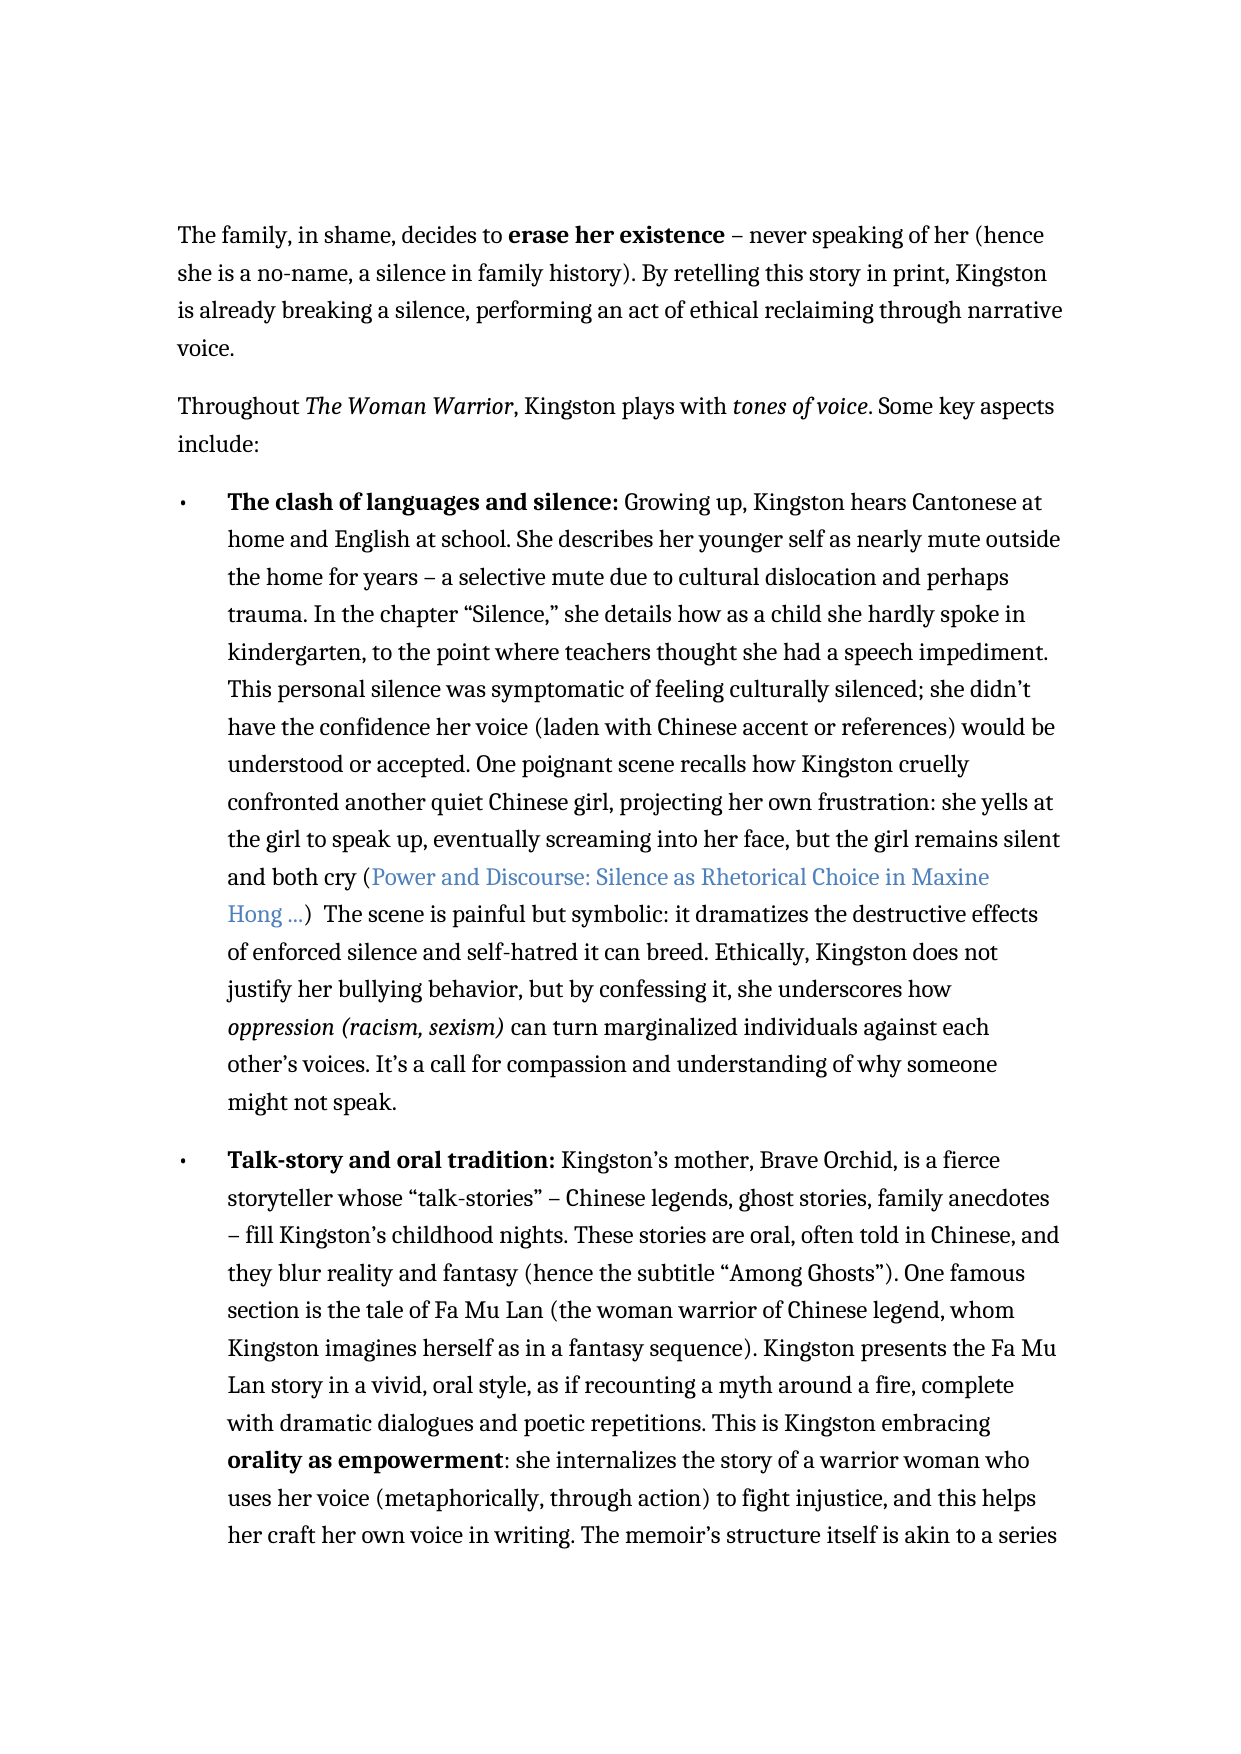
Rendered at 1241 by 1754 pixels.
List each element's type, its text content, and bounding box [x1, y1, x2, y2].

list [177, 1142, 1063, 1554]
list The clash of languages and silence: Growing up, Kingston hears Cantonese at home and English at school. She describes her younger self as nearly mute outside the home for years – a selective mute due to cultural dislocation and perhaps trauma. In the chapter “Silence,” she details how as a child she hardly spoke in kindergarten, to the point where teachers thought she had a speech impediment. This personal silence was symptomatic of feeling culturally silenced; she didn’t have the confidence her voice (laden with Chinese accent or references) would be understood or accepted. One poignant scene recalls how Kingston cruelly confronted another quiet Chinese girl, projecting her own frustration: she yells at the girl to speak up, eventually screaming into her face, but the girl remains silent and both cry (Power and Discourse: Silence as Rhetorical Choice in Maxine Hong ...) The scene is painful but symbolic: it dramatizes the destructive effects of enforced silence and self-hatred it can breed. Ethically, Kingston does not justify her bullying behavior, but by confessing it, she underscores how oppression (racism, sexism) can turn marginalized individuals against each other’s voices. It’s a call for compassion and understanding of why someone might not speak. [177, 483, 1063, 1121]
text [177, 217, 1063, 367]
text Throughout The Woman Warrior, Kingston plays with tones of voice. Some key aspects include: [177, 388, 1063, 463]
